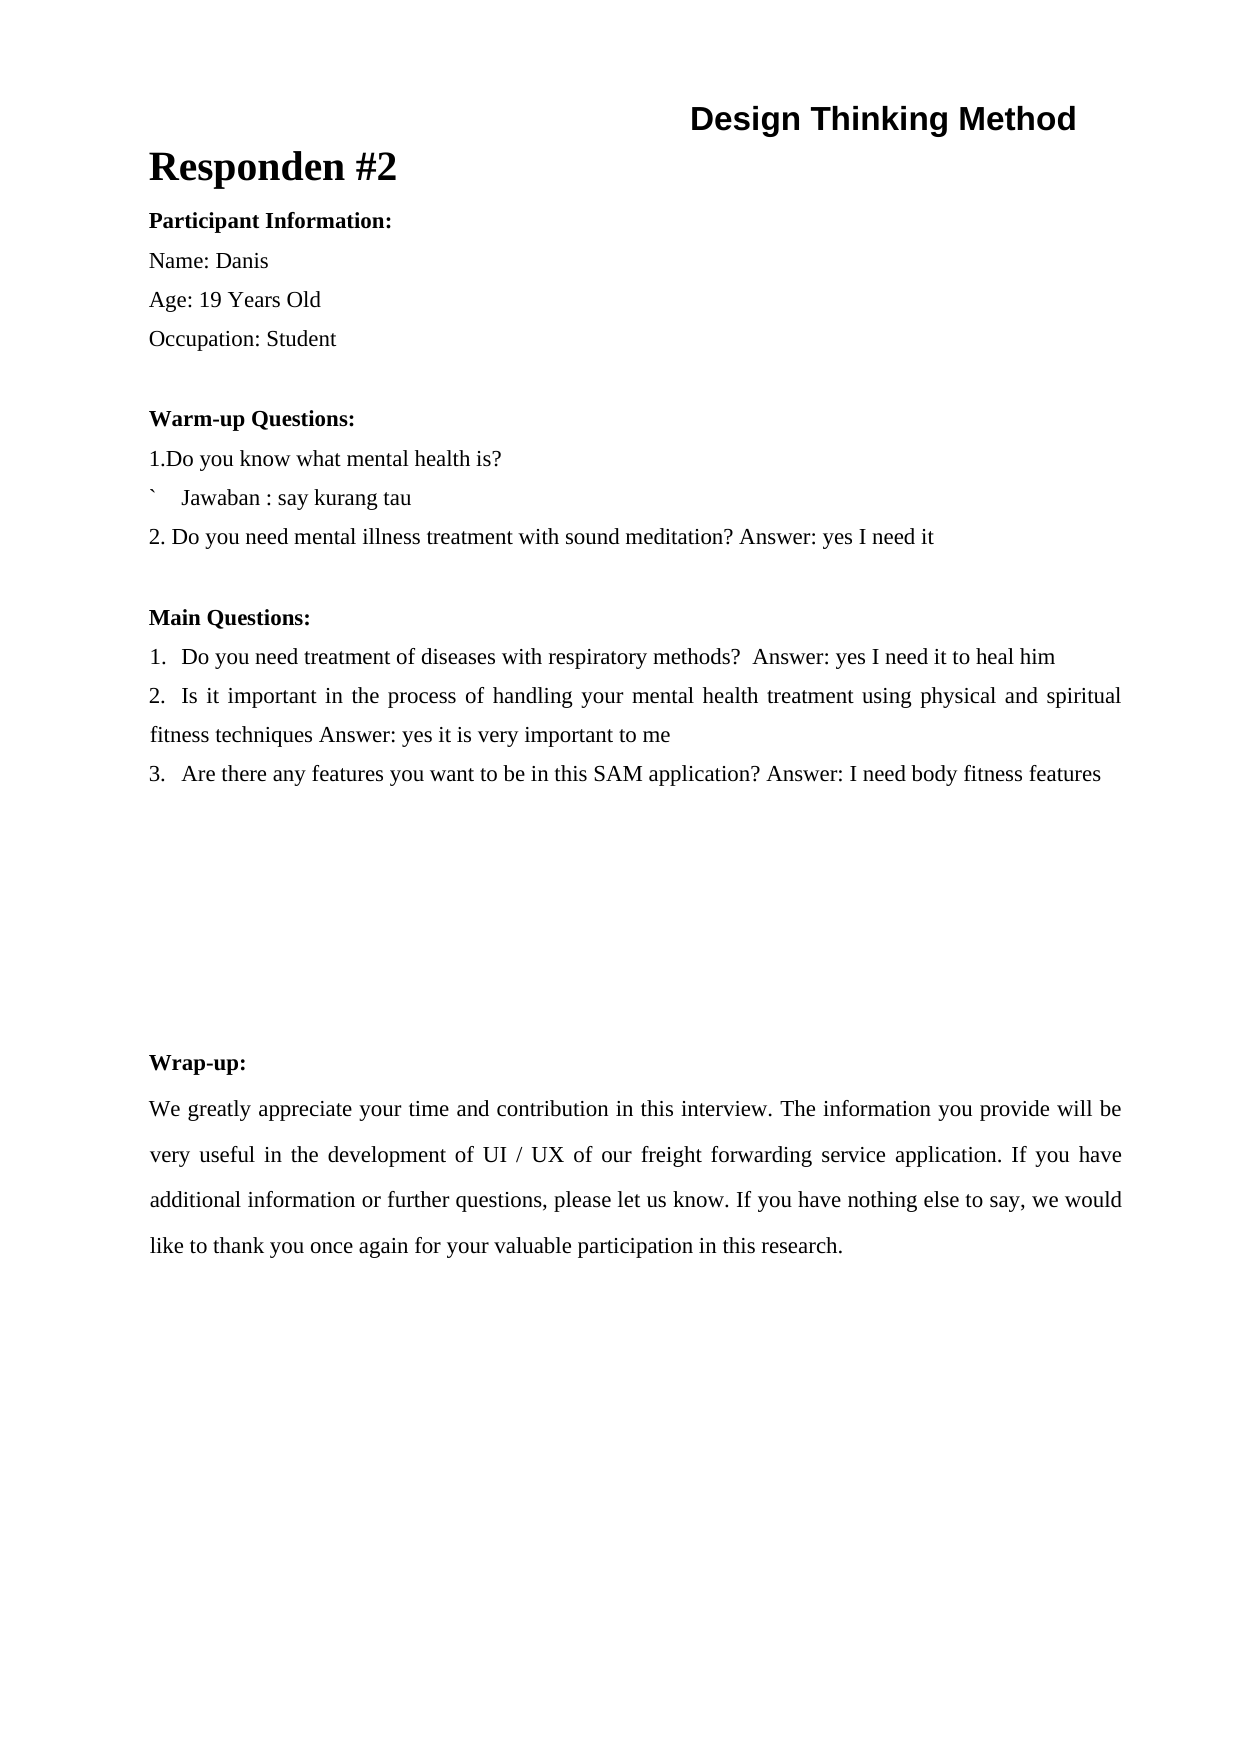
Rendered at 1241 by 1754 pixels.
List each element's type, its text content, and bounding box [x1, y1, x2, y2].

text 1.Do you know what mental health is? [148, 445, 1123, 471]
text Warm-up Questions: [148, 406, 1123, 432]
text ` Jawaban : say kurang tau [148, 484, 1123, 510]
text We greatly appreciate your time and contribution in this interview. The information you provide will be very useful in the development of UI / UX of our freight forwarding service application. If you have additional information or further questions, please let us know. If you have nothing else to say, we would like to thank you once again for your valuable participation in this research. [148, 1096, 1123, 1258]
text Age: 19 Years Old [148, 286, 1123, 313]
list Is it important in the process of handling your mental health treatment using physical and spiritual fitness techniques Answer: yes it is very important to me [148, 682, 1123, 748]
text Main Questions: [148, 604, 1123, 630]
text Wrap-up: [148, 1049, 1123, 1076]
list Do you need treatment of diseases with respiratory methods? Answer: yes I need it to heal him [149, 643, 1123, 669]
text Occupation: Student [148, 325, 1123, 352]
subtitle Responden #2 [148, 142, 1123, 189]
text 2. Do you need mental illness treatment with sound meditation? Answer: yes I need it [148, 523, 1123, 550]
text Name: Danis [148, 247, 1123, 273]
list Are there any features you want to be in this SAM application? Answer: I need body fitness features [148, 761, 1123, 787]
text Participant Information: [148, 208, 1123, 234]
